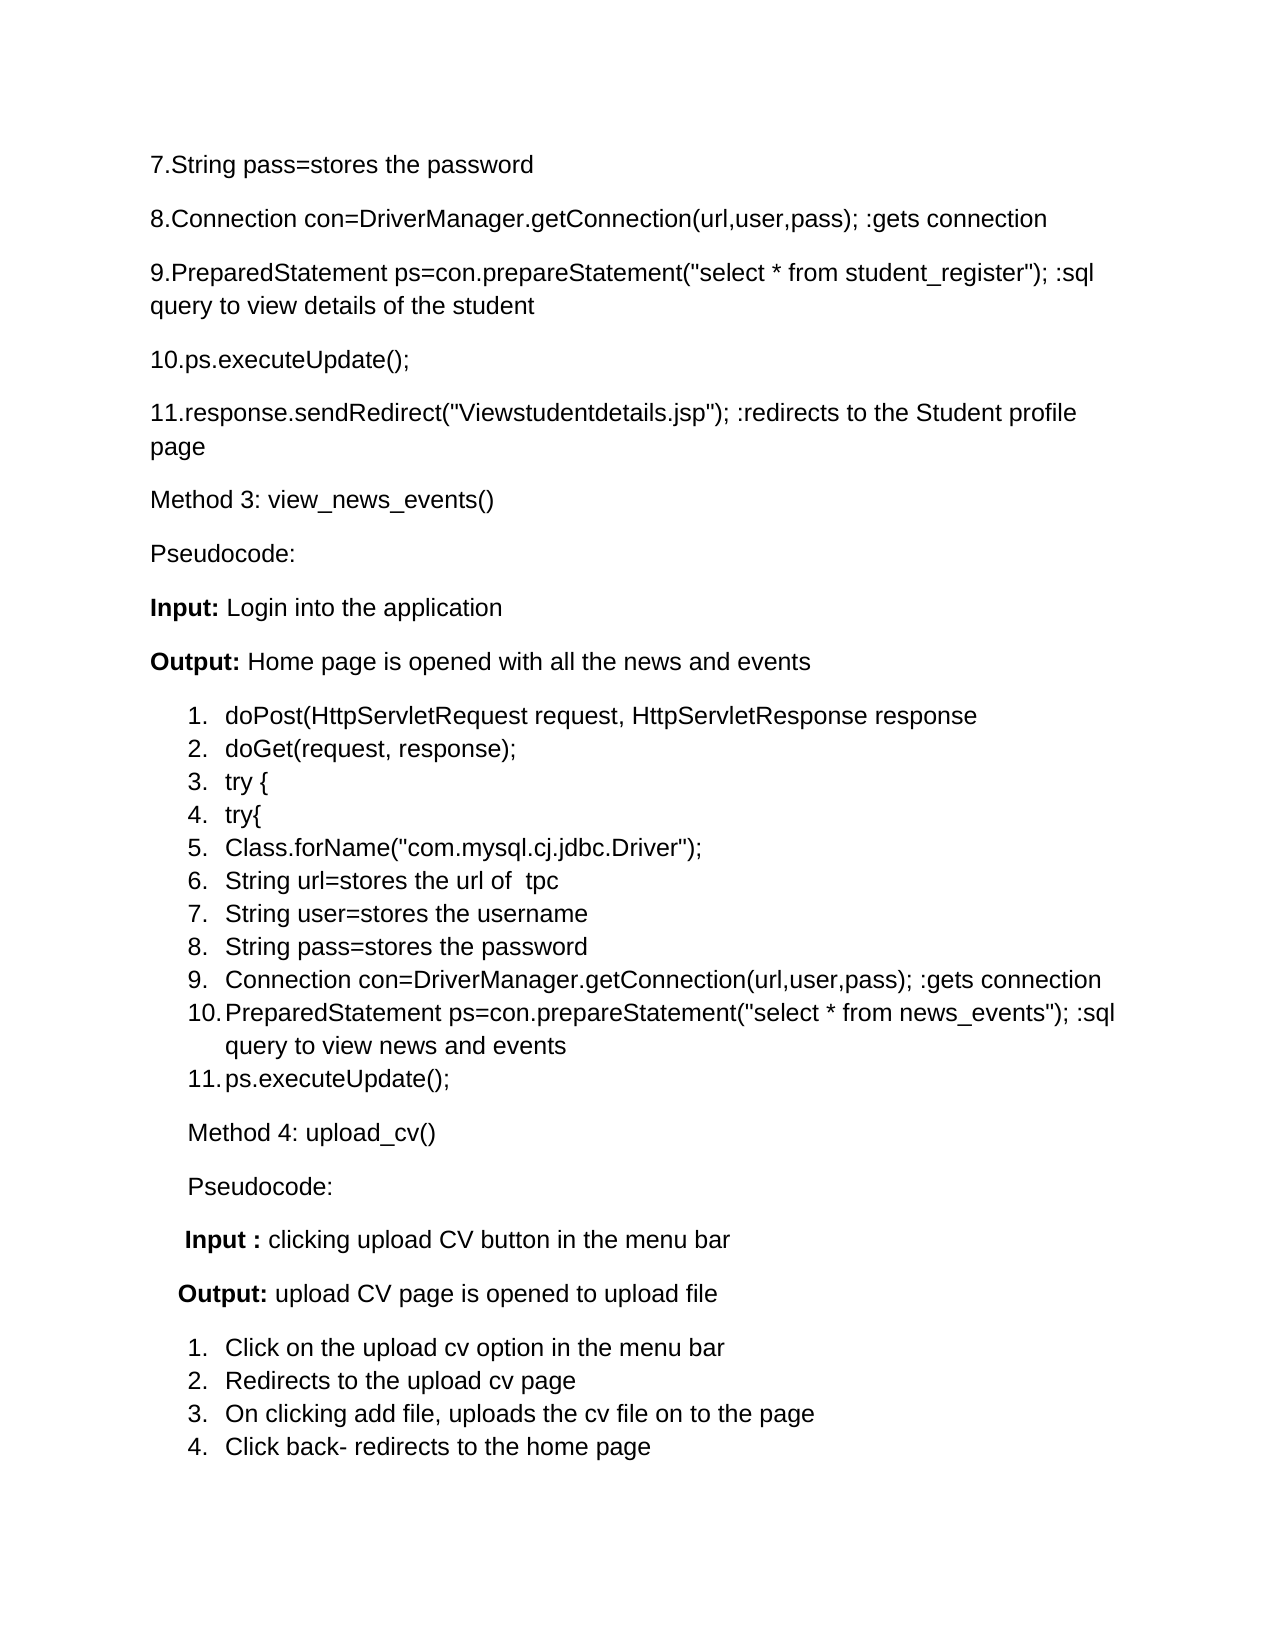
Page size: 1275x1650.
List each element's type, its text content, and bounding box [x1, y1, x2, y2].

text Input: Login into the application [150, 593, 1125, 622]
list String user=stores the username [187, 899, 1125, 928]
list String pass=stores the password [187, 932, 1125, 961]
text Output: Home page is opened with all the news and events [150, 647, 1125, 676]
text Output: upload CV page is opened to upload file [150, 1279, 1125, 1308]
list Class.forName("com.mysql.cj.jdbc.Driver"); [187, 833, 1125, 862]
text 11.response.sendRedirect("Viewstudentdetails.jsp"); :redirects to the Student profile page [150, 398, 1125, 460]
list try { [187, 767, 1125, 796]
text Input : clicking upload CV button in the menu bar [150, 1226, 1125, 1254]
list doGet(request, response); [187, 734, 1125, 762]
list ps.executeUpdate(); [187, 1064, 1125, 1093]
text Pseudocode: [150, 539, 1125, 568]
list String url=stores the url of tpc [187, 866, 1125, 894]
list Click on the upload cv option in the menu bar [187, 1333, 1125, 1362]
text 10.ps.executeUpdate(); [150, 344, 1125, 373]
list On clicking add file, uploads the cv file on to the page [187, 1399, 1125, 1428]
list try{ [187, 800, 1125, 828]
list Connection con=DriverManager.getConnection(url,user,pass); :gets connection [187, 965, 1125, 994]
text 7.String pass=stores the password [150, 150, 1125, 179]
list PreparedStatement ps=con.prepareStatement("select * from news_events"); :sql query to view news and events [187, 998, 1125, 1060]
text 9.PreparedStatement ps=con.prepareStatement("select * from student_register"); :sql query to view details of the student [150, 258, 1125, 319]
text 8.Connection con=DriverManager.getConnection(url,user,pass); :gets connection [150, 204, 1125, 233]
text Pseudocode: [187, 1172, 1125, 1200]
list doPost(HttpServletRequest request, HttpServletResponse response [187, 701, 1125, 729]
list Redirects to the upload cv page [187, 1366, 1125, 1395]
text Method 4: upload_cv() [187, 1118, 1125, 1147]
text Method 3: view_news_events() [150, 485, 1125, 514]
list Click back- redirects to the home page [187, 1432, 1125, 1461]
